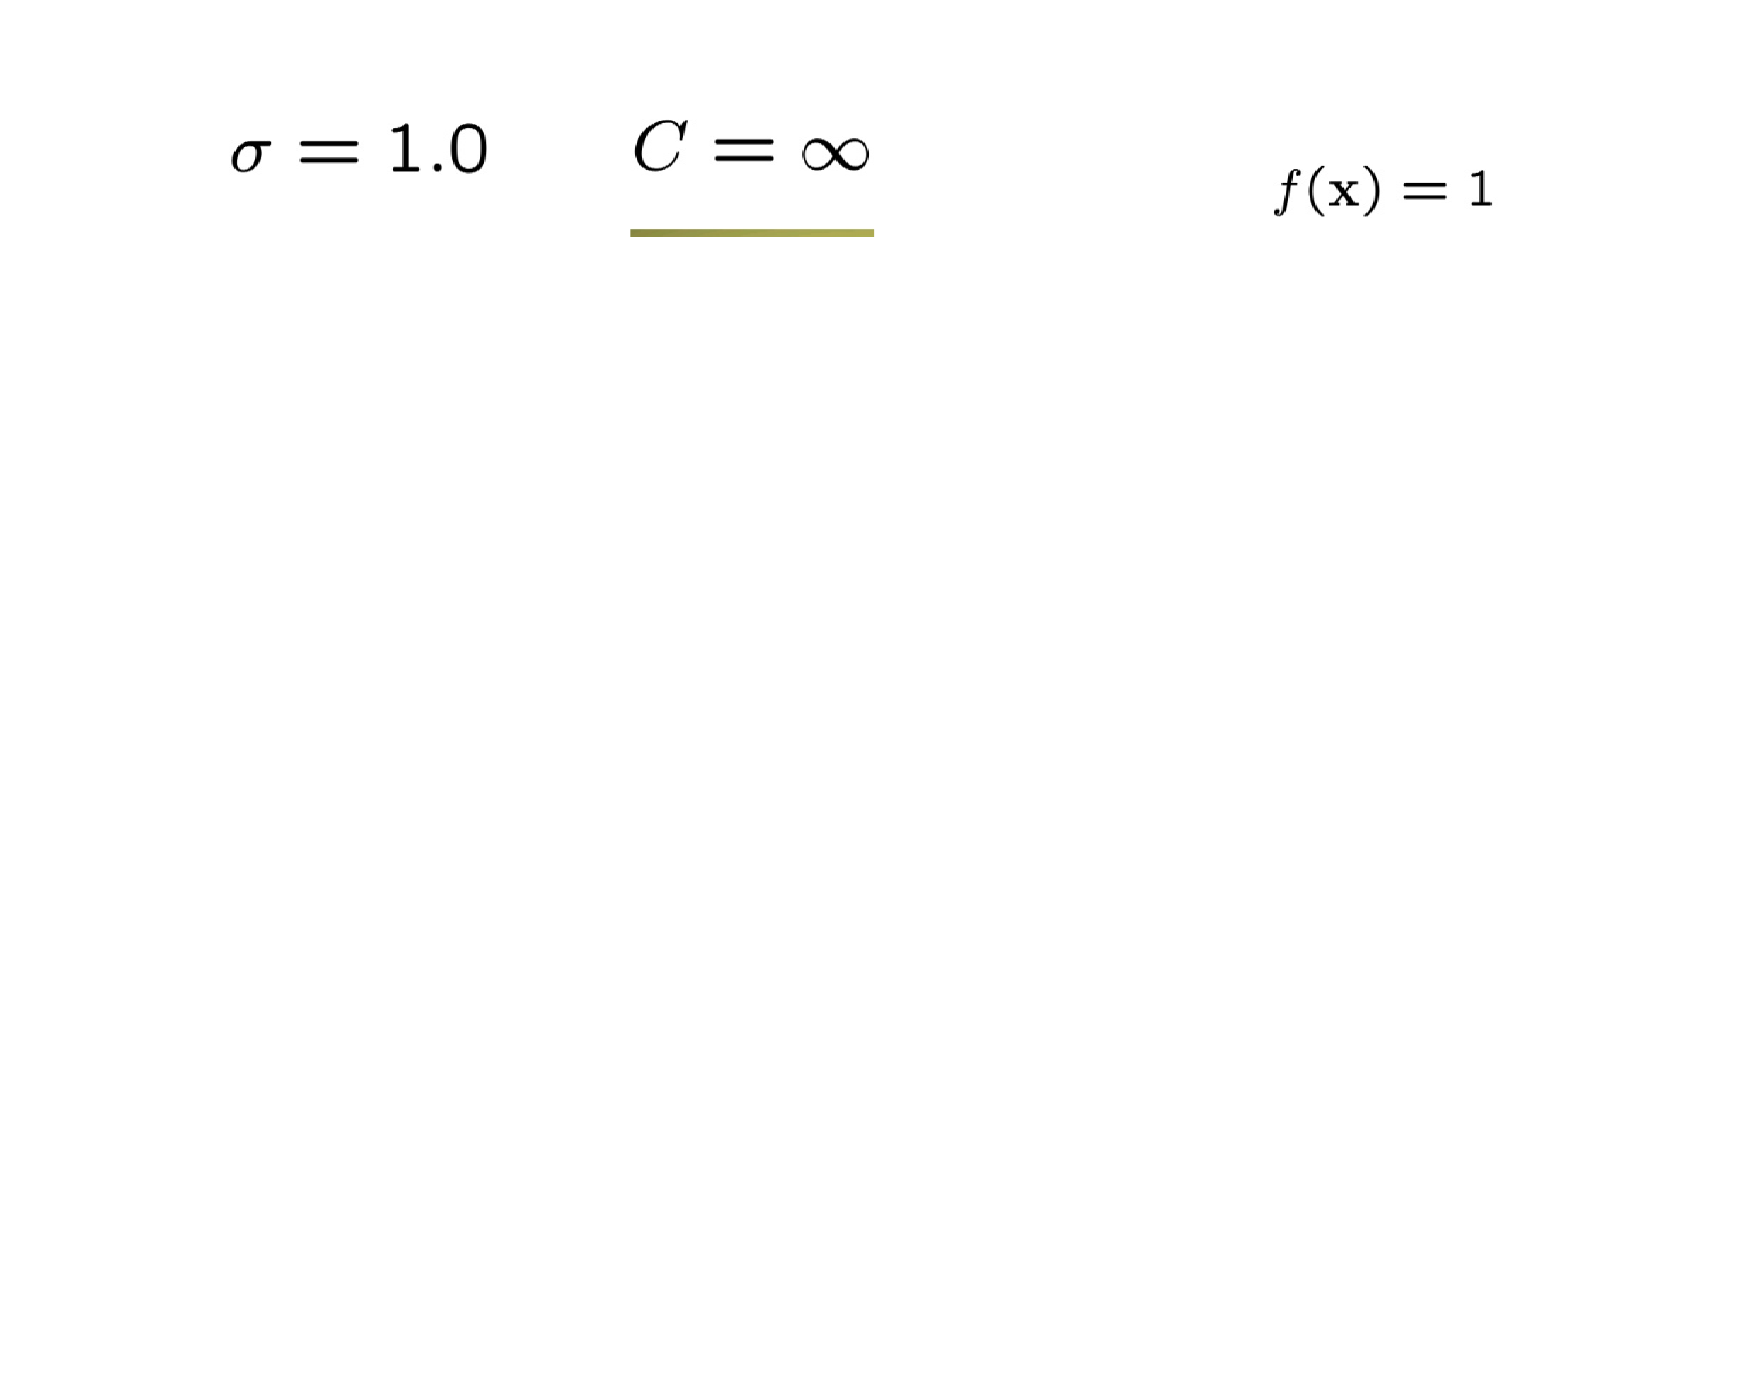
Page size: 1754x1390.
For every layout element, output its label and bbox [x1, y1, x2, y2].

picture [630, 114, 875, 237]
picture [229, 117, 492, 189]
picture [1272, 163, 1498, 218]
